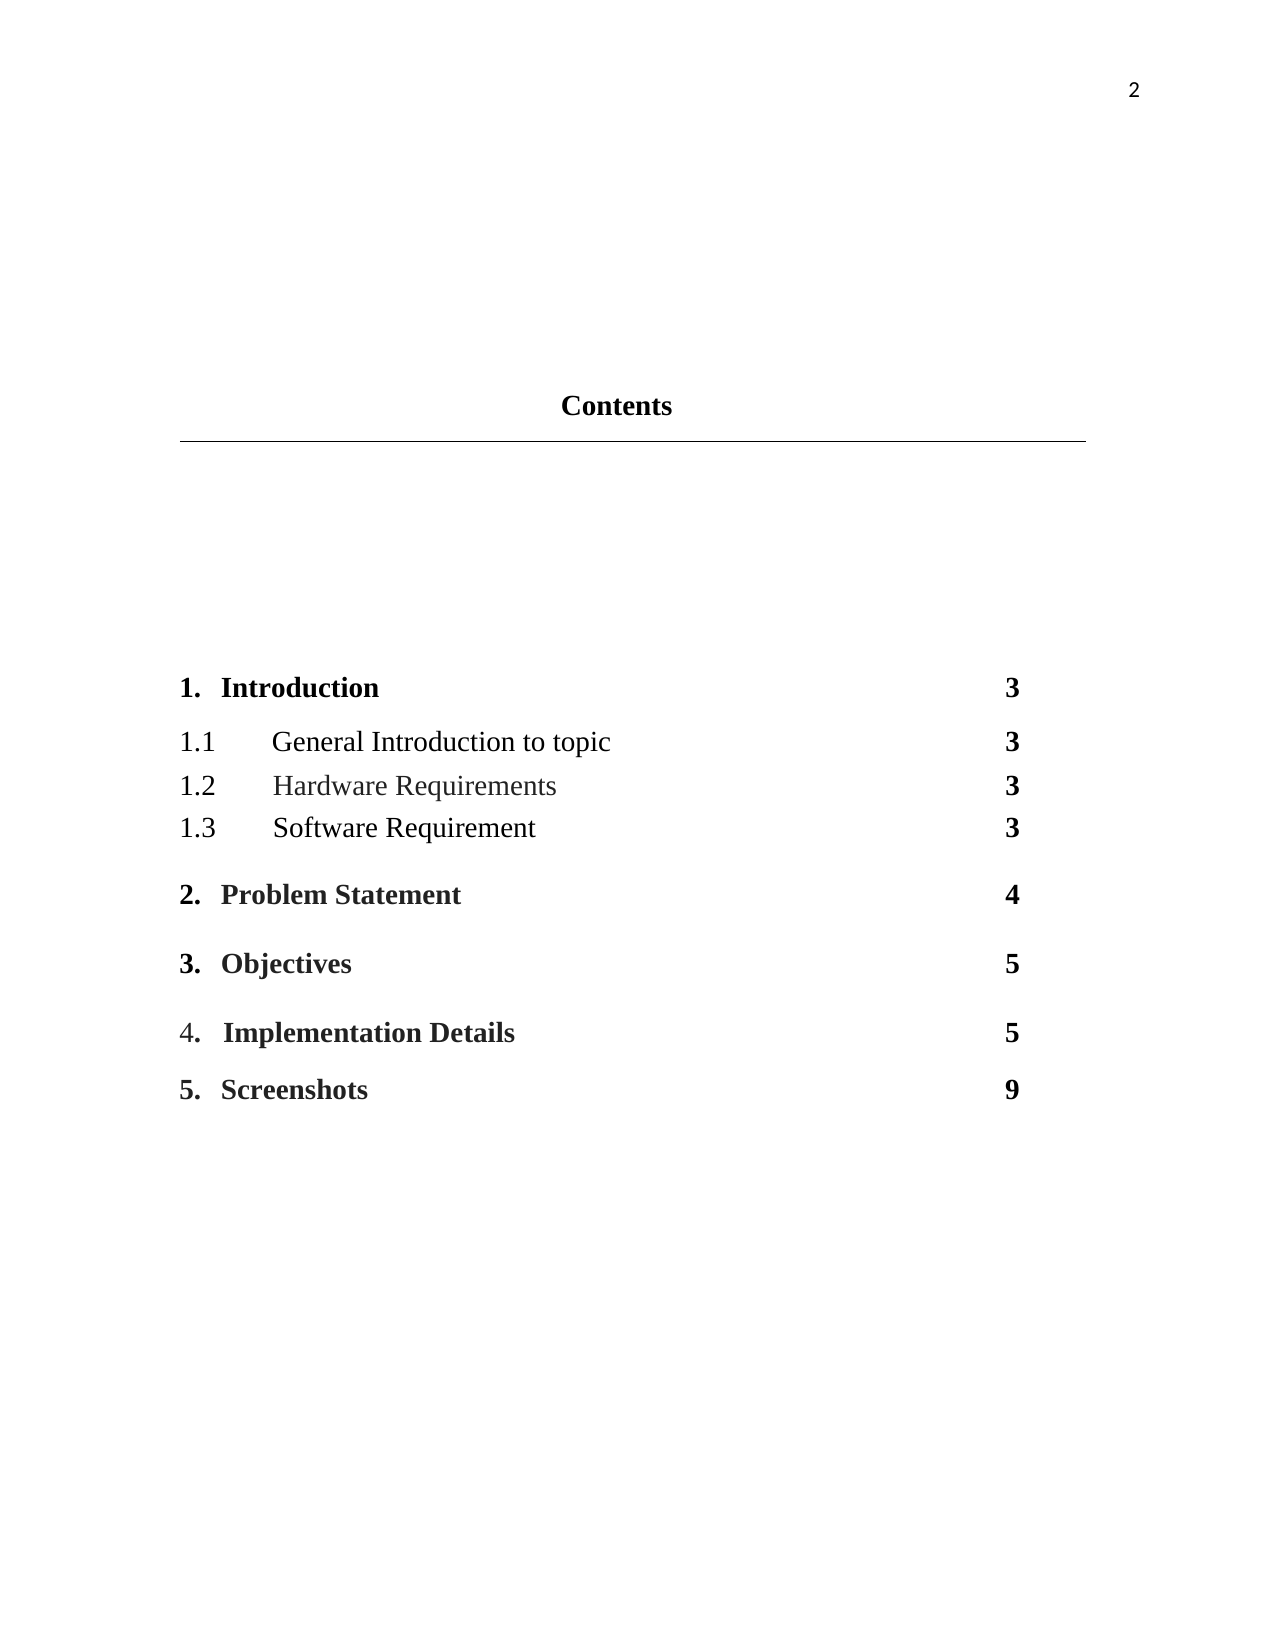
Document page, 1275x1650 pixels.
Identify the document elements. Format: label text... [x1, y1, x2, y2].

text 4. Implementation Details 5 [179, 1015, 1139, 1048]
list Objectives 5 [179, 946, 1139, 980]
list General Introduction to topic 3 [179, 724, 1139, 758]
list Introduction 3 [179, 671, 1139, 704]
list Problem Statement 4 [179, 877, 1139, 911]
list Hardware Requirements 3 [179, 768, 1139, 801]
list Software Requirement 3 [179, 811, 1139, 844]
list Screenshots 9 [179, 1072, 1139, 1106]
text Contents [179, 388, 1054, 422]
